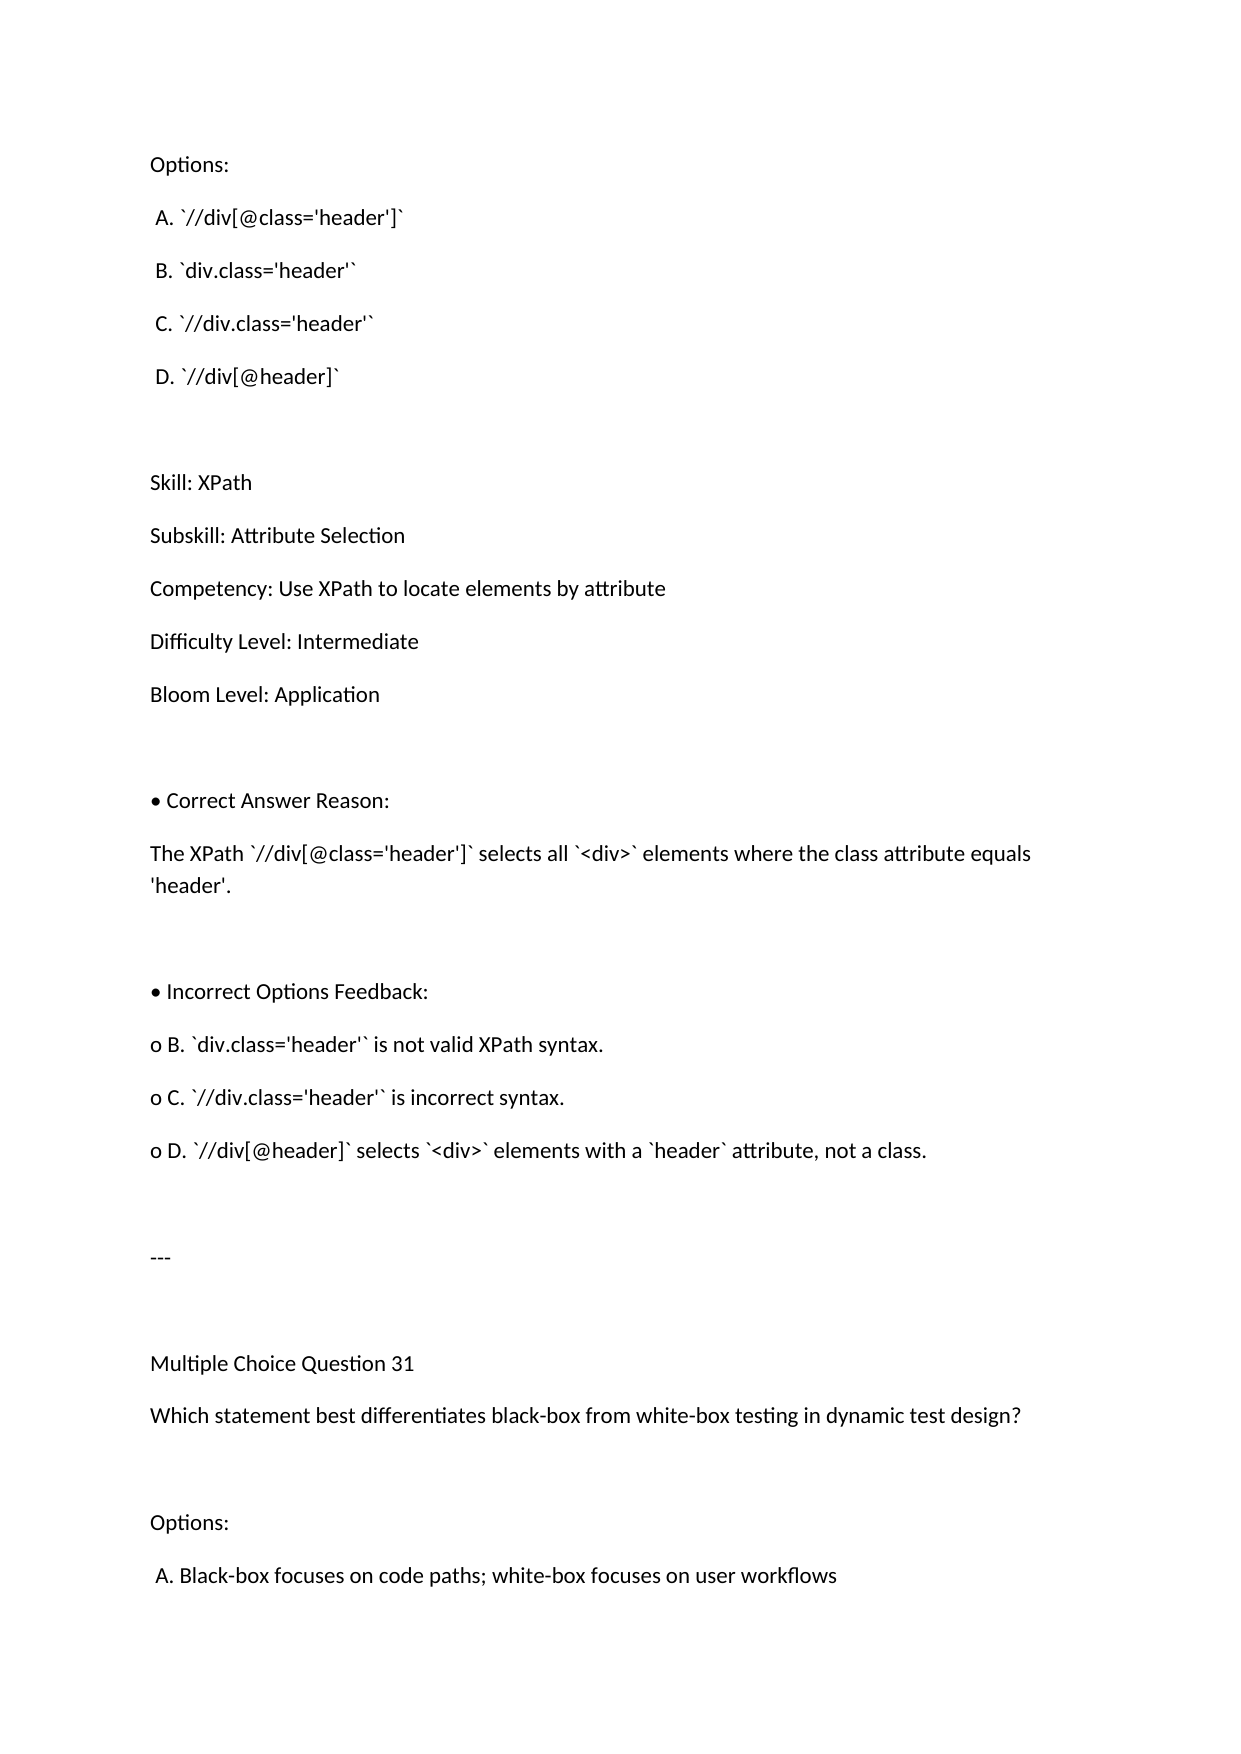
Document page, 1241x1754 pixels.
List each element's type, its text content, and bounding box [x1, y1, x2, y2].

text --- [150, 1243, 1090, 1271]
text Which statement best differentiates black-box from white-box testing in dynamic test design? [150, 1402, 1090, 1430]
text A. `//div[@class='header']` [150, 203, 1090, 231]
text o D. `//div[@header]` selects `<div>` elements with a `header` attribute, not a class. [150, 1137, 1090, 1164]
text Bloom Level: Application [150, 680, 1090, 708]
text A. Black-box focuses on code paths; white-box focuses on user workflows [150, 1561, 1090, 1589]
text o B. `div.class='header'` is not valid XPath syntax. [150, 1031, 1090, 1058]
text • Correct Answer Reason: [150, 786, 1090, 814]
text Options: [150, 150, 1090, 178]
text Multiple Choice Question 31 [150, 1349, 1090, 1377]
text Competency: Use XPath to locate elements by attribute [150, 574, 1090, 602]
text The XPath `//div[@class='header']` selects all `<div>` elements where the class attribute equals 'header'. [150, 839, 1090, 899]
text B. `div.class='header'` [150, 256, 1090, 284]
text • Incorrect Options Feedback: [150, 977, 1090, 1006]
text C. `//div.class='header'` [150, 309, 1090, 337]
text Difficulty Level: Intermediate [150, 627, 1090, 655]
text o C. `//div.class='header'` is incorrect syntax. [150, 1083, 1090, 1112]
text Subskill: Attribute Selection [150, 521, 1090, 549]
text D. `//div[@header]` [150, 362, 1090, 390]
text Skill: XPath [150, 468, 1090, 496]
text Options: [150, 1508, 1090, 1536]
